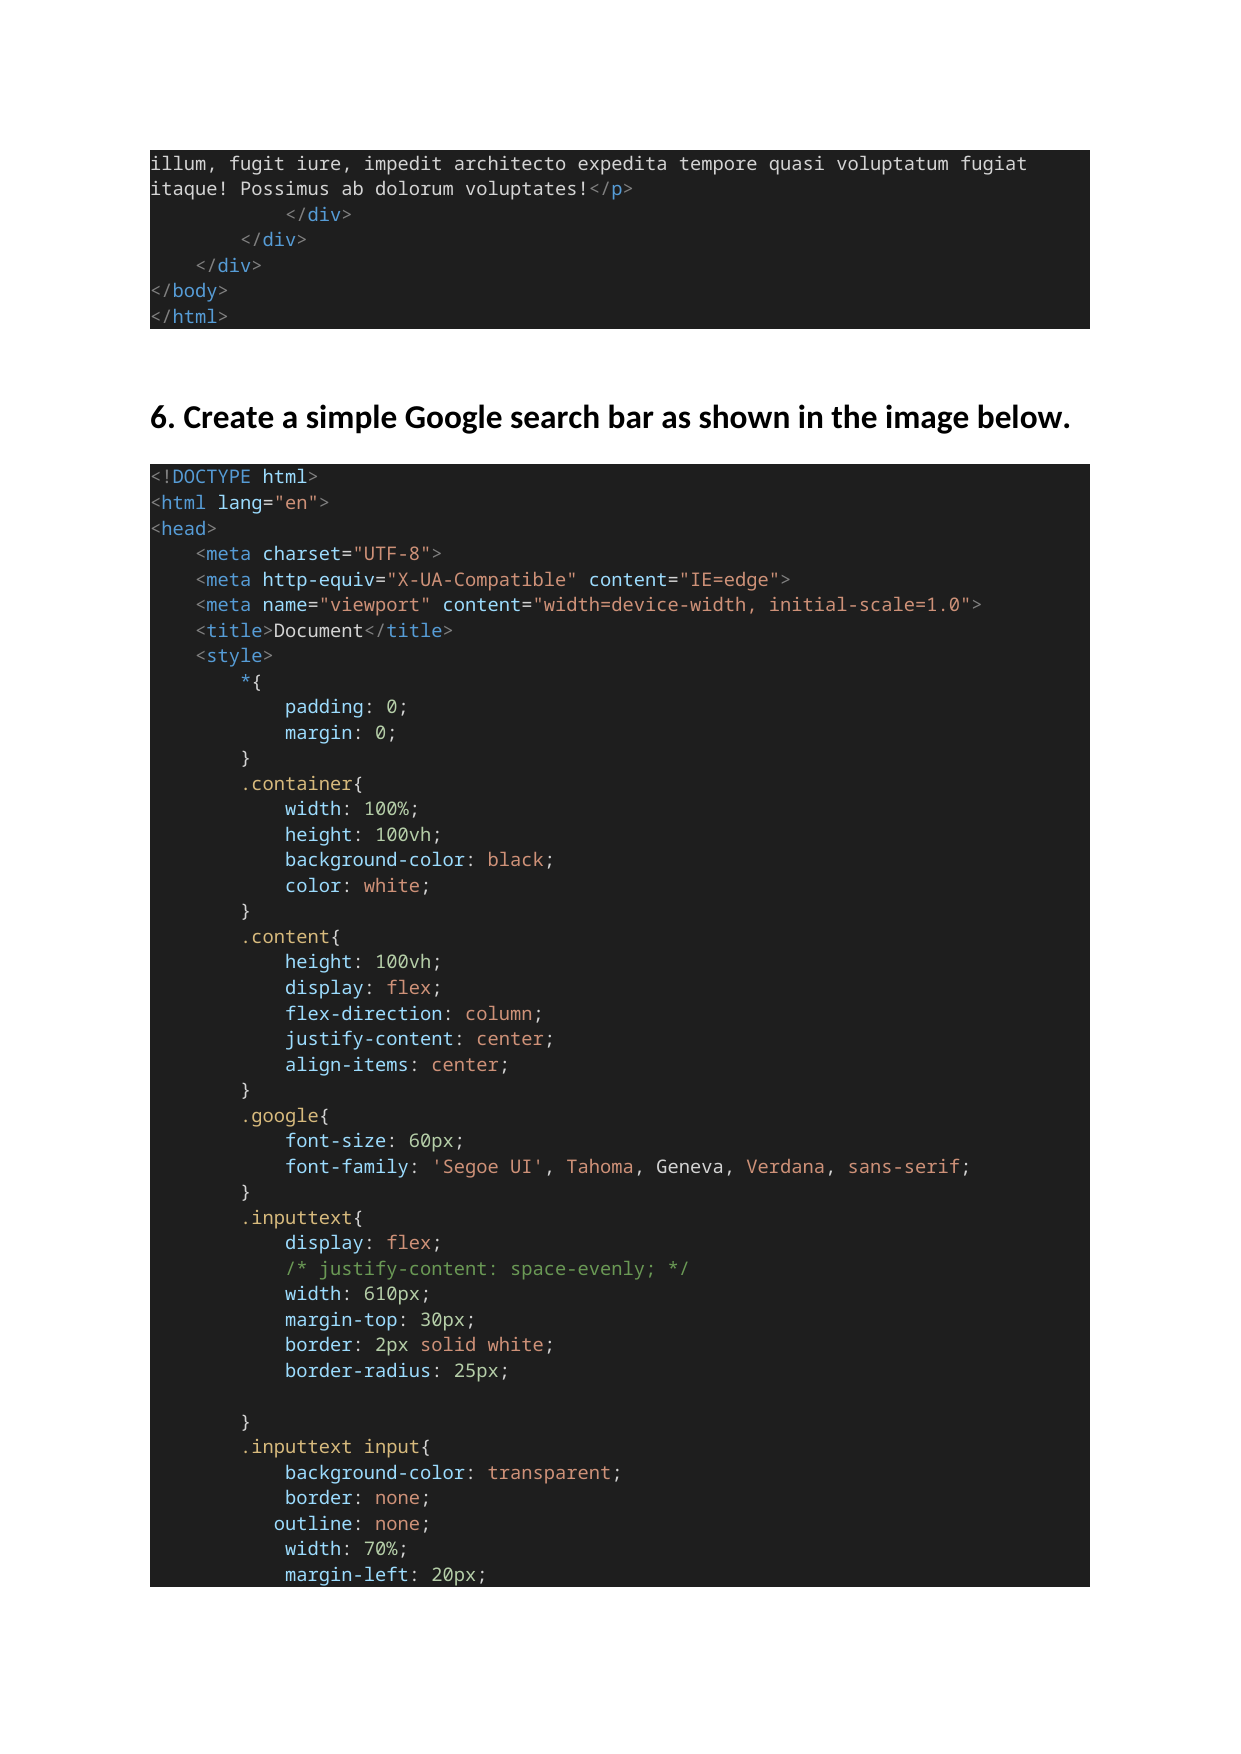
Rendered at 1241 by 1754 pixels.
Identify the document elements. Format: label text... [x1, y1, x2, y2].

text *{ [150, 668, 1090, 693]
text outline: none; [150, 1510, 1090, 1536]
text .inputtext input{ [150, 1434, 1090, 1459]
text font-size: 60px; [150, 1127, 1090, 1153]
text </div> [150, 201, 1090, 227]
text <head> [150, 515, 1090, 540]
text 6. Create a simple Google search bar as shown in the image below. [150, 396, 1090, 437]
text display: flex; [150, 1229, 1090, 1255]
text .inputtext{ [150, 1204, 1090, 1229]
text padding: 0; [150, 693, 1090, 719]
text border: none; [150, 1485, 1090, 1510]
text height: 100vh; [150, 821, 1090, 847]
text .google{ [150, 1102, 1090, 1127]
text display: flex; [150, 974, 1090, 1000]
text <title>Document</title> [150, 617, 1090, 642]
text width: 70%; [150, 1536, 1090, 1561]
text } [150, 898, 1090, 923]
text </div> [150, 252, 1090, 278]
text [150, 150, 1090, 201]
text background-color: black; [150, 847, 1090, 872]
text font-family: 'Segoe UI', Tahoma, Geneva, Verdana, sans-serif; [150, 1153, 1090, 1178]
text } [150, 1076, 1090, 1102]
text align-items: center; [150, 1051, 1090, 1076]
text <meta charset="UTF-8"> [150, 540, 1090, 566]
text <meta name="viewport" content="width=device-width, initial-scale=1.0"> [150, 591, 1090, 617]
text .content{ [150, 923, 1090, 949]
text border: 2px solid white; [150, 1332, 1090, 1357]
text /* justify-content: space-evenly; */ [150, 1255, 1090, 1281]
text </html> [150, 303, 1090, 329]
text color: white; [150, 872, 1090, 898]
text </div> [150, 227, 1090, 252]
text <!DOCTYPE html> [150, 464, 1090, 489]
text background-color: transparent; [150, 1459, 1090, 1485]
text justify-content: center; [150, 1025, 1090, 1051]
text <html lang="en"> [150, 489, 1090, 515]
text margin-top: 30px; [150, 1306, 1090, 1332]
text width: 100%; [150, 796, 1090, 821]
text width: 610px; [150, 1281, 1090, 1306]
text margin: 0; [150, 719, 1090, 744]
text .container{ [150, 770, 1090, 796]
text } [150, 1178, 1090, 1204]
text <meta http-equiv="X-UA-Compatible" content="IE=edge"> [150, 566, 1090, 591]
text border-radius: 25px; [150, 1357, 1090, 1383]
text flex-direction: column; [150, 1000, 1090, 1025]
text margin-left: 20px; [150, 1561, 1090, 1587]
text </body> [150, 278, 1090, 303]
text height: 100vh; [150, 949, 1090, 974]
text } [150, 1408, 1090, 1434]
text <style> [150, 642, 1090, 668]
text } [150, 744, 1090, 770]
